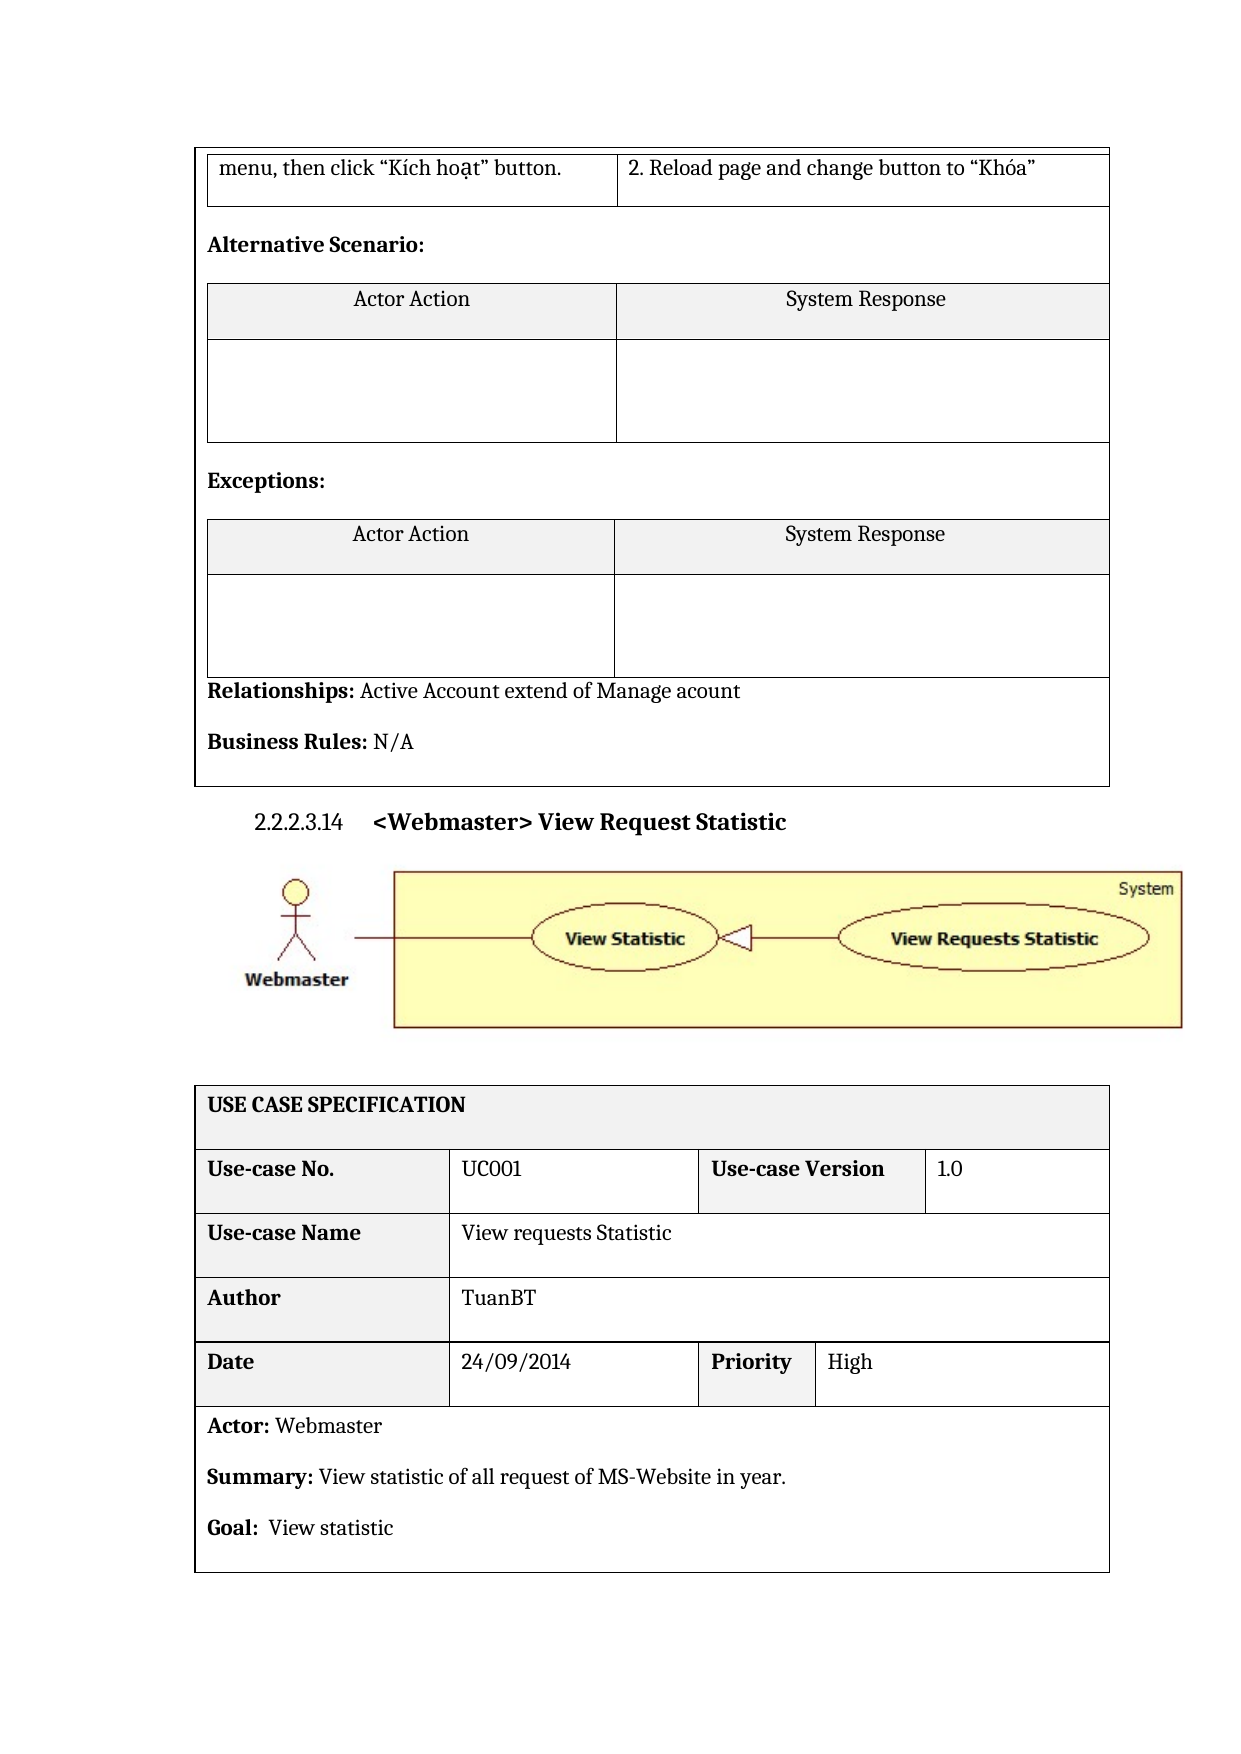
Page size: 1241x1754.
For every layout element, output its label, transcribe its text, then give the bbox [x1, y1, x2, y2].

table_cell UC001 [450, 1150, 698, 1213]
table_cell TuanBT [450, 1278, 1109, 1341]
table_header USE CASE SPECIFICATION [196, 1086, 1109, 1149]
table_cell High [816, 1343, 1109, 1406]
picture [207, 841, 1214, 1060]
table_cell Date [196, 1343, 449, 1406]
subtitle <Webmaster> View Request Statistic [254, 808, 1122, 837]
table_cell Priority [699, 1343, 815, 1406]
table_cell Use-case No. [196, 1150, 449, 1213]
table_cell 24/09/2014 [450, 1343, 698, 1406]
table_cell 1.0 [926, 1150, 1109, 1213]
table_cell Use-case Version [699, 1150, 925, 1213]
table_cell Use-case Name [196, 1214, 449, 1277]
table_cell View requests Statistic [450, 1214, 1109, 1277]
table_cell Author [196, 1278, 449, 1341]
